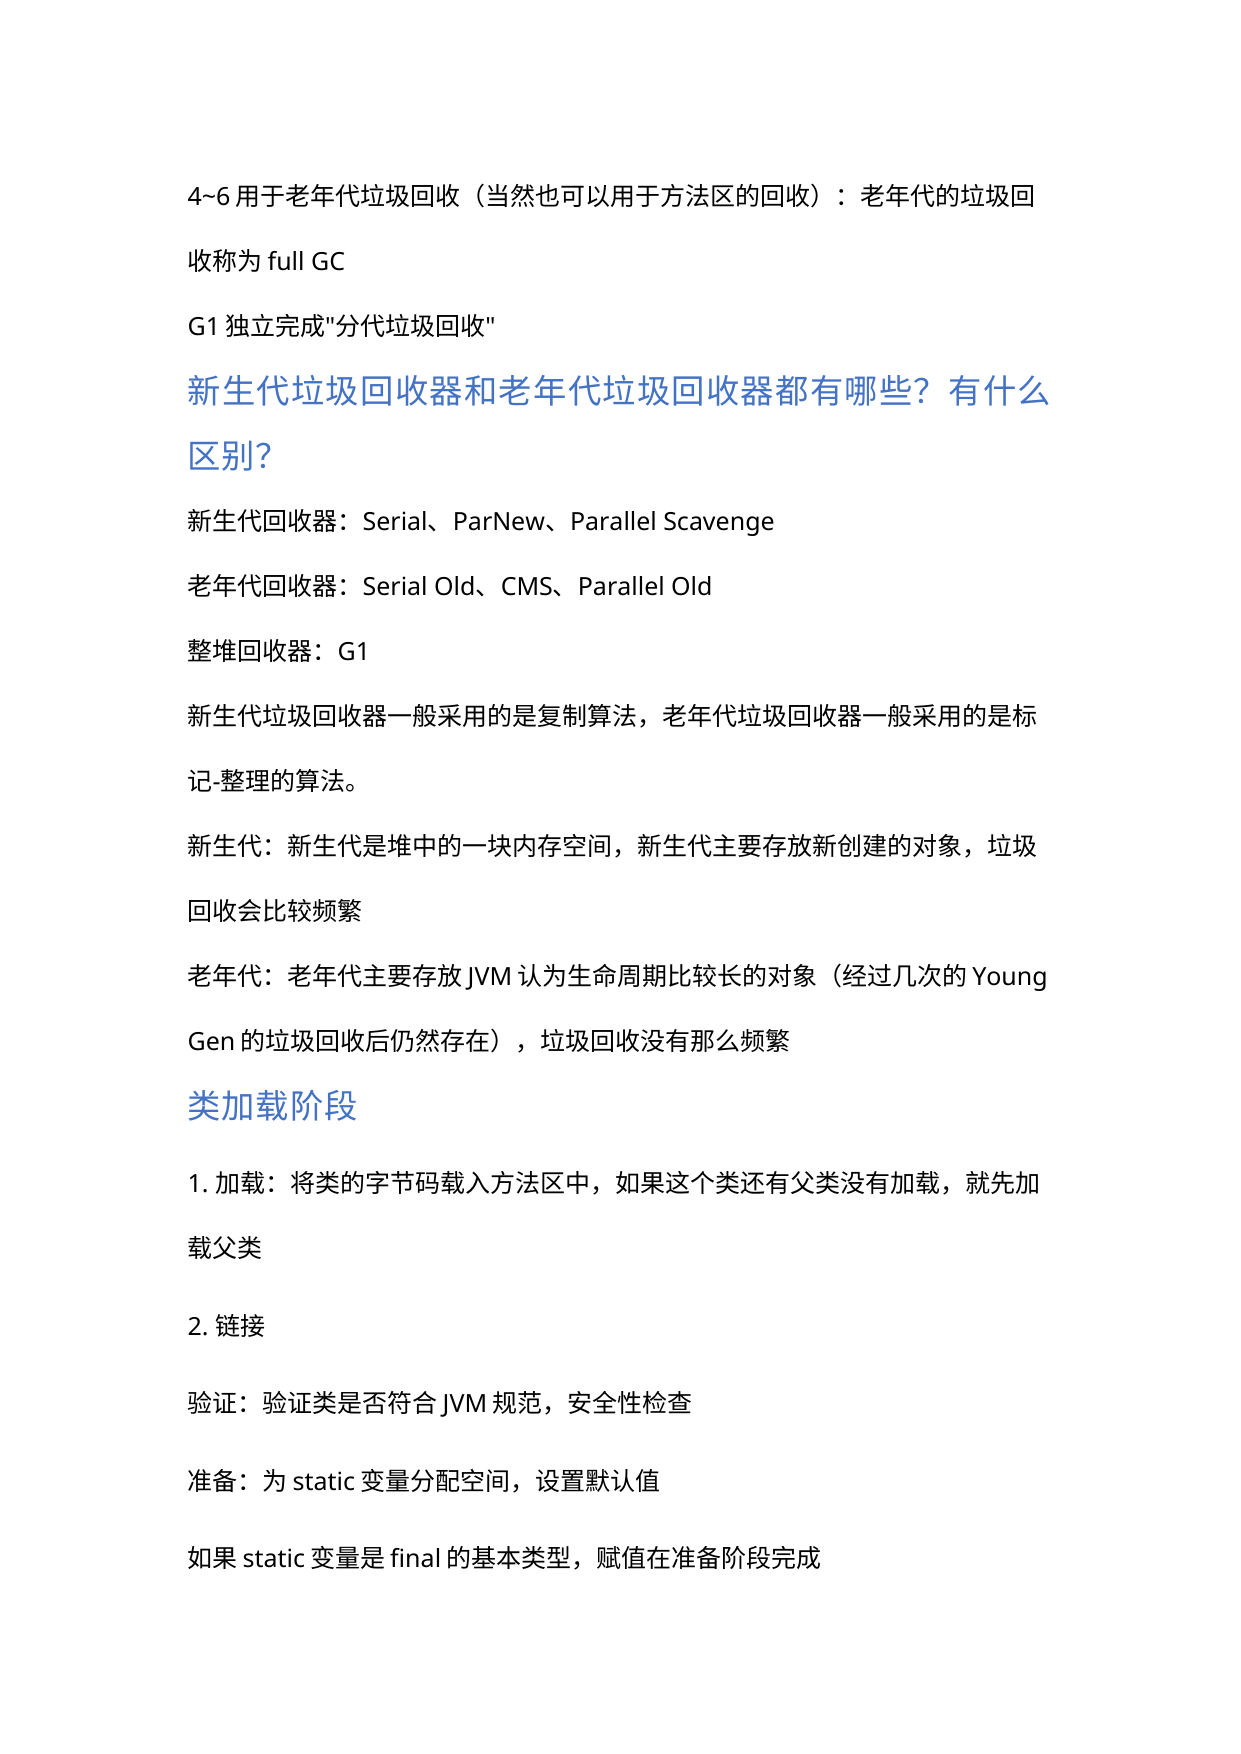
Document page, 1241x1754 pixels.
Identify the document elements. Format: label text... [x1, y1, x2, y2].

text 验证：验证类是否符合JVM规范，安全性检查 [187, 1369, 1053, 1434]
text 准备：为static变量分配空间，设置默认值 [187, 1447, 1053, 1512]
text 新生代：新生代是堆中的一块内存空间，新生代主要存放新创建的对象，垃圾回收会比较频繁 [187, 812, 1053, 942]
text 新生代垃圾回收器和老年代垃圾回收器都有哪些？有什么区别？ [187, 357, 1053, 487]
text 1. 加载：将类的字节码载入方法区中，如果这个类还有父类没有加载，就先加载父类 [187, 1149, 1053, 1279]
text 老年代：老年代主要存放JVM认为生命周期比较长的对象（经过几次的Young Gen的垃圾回收后仍然存在），垃圾回收没有那么频繁 [187, 942, 1053, 1072]
text 2. 链接 [187, 1292, 1053, 1357]
text 老年代回收器：Serial Old、CMS、Parallel Old [187, 552, 1053, 617]
text 如果static变量是final的基本类型，赋值在准备阶段完成 [187, 1524, 1053, 1589]
text G1独立完成"分代垃圾回收" [187, 292, 1053, 357]
text 整堆回收器：G1 [187, 617, 1053, 682]
text 新生代垃圾回收器一般采用的是复制算法，老年代垃圾回收器一般采用的是标记-整理的算法。 [187, 682, 1053, 812]
text 类加载阶段 [187, 1072, 1053, 1137]
text 4~6用于老年代垃圾回收（当然也可以用于方法区的回收）：老年代的垃圾回收称为full GC [187, 162, 1053, 292]
text 新生代回收器：Serial、ParNew、Parallel Scavenge [187, 487, 1053, 552]
